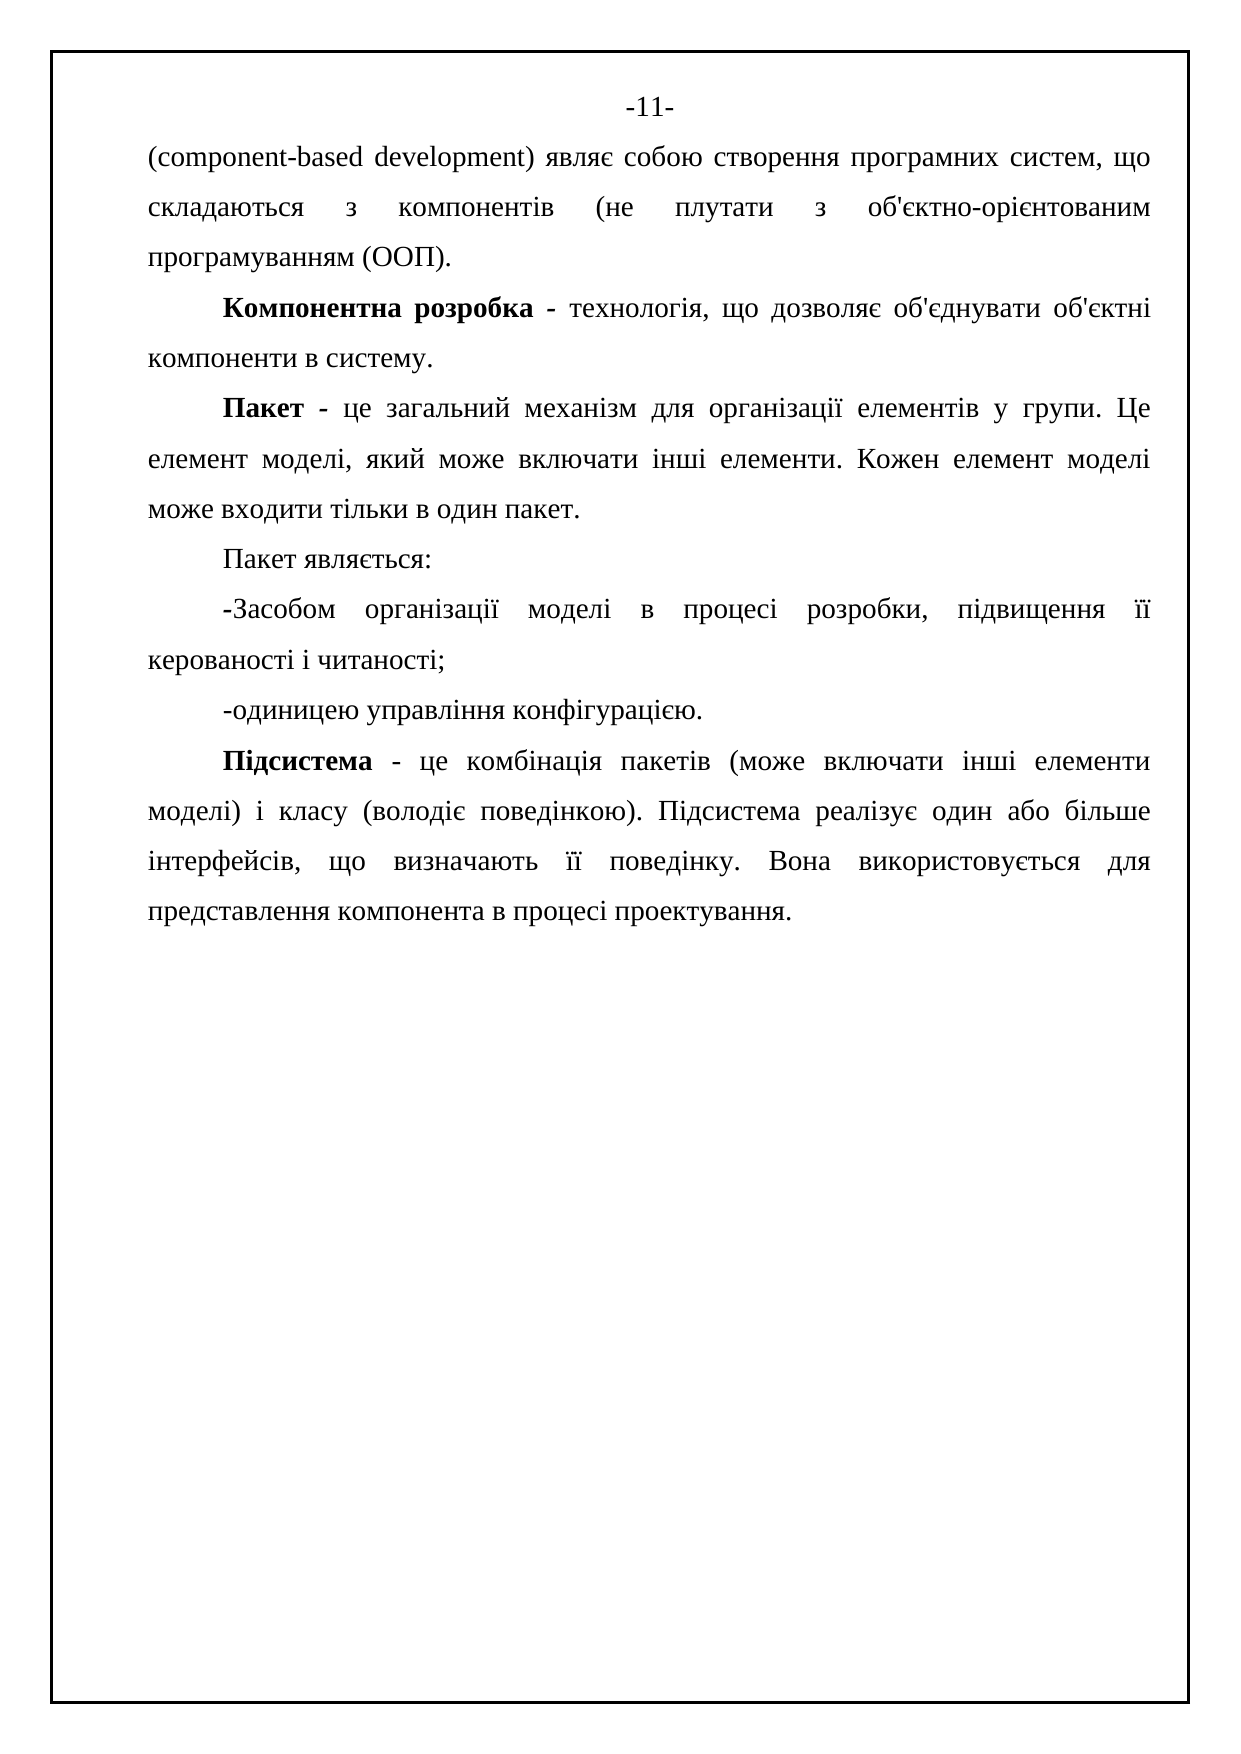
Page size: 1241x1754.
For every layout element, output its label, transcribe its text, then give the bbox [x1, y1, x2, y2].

text Компонентна розробка - технологія, що дозволяє об'єднувати об'єктні компоненти в систему. [148, 290, 1152, 374]
text Підсистема - це комбінація пакетів (може включати інші елементи моделі) і класу (володіє поведінкою). Підсистема реалізує один або більше інтерфейсів, що визначають її поведінку. Вона використовується для представлення компонента в процесі проектування. [148, 743, 1152, 927]
text Пакет являється: [148, 541, 1152, 575]
text Пакет - це загальний механізм для організації елементів у групи. Це елемент моделі, який може включати інші елементи. Кожен елемент моделі може входити тільки в один пакет. [148, 390, 1152, 524]
text -Засобом організації моделі в процесі розробки, підвищення її керованості і читаності; [148, 592, 1152, 676]
text -одиницею управління конфігурацією. [148, 692, 1152, 726]
